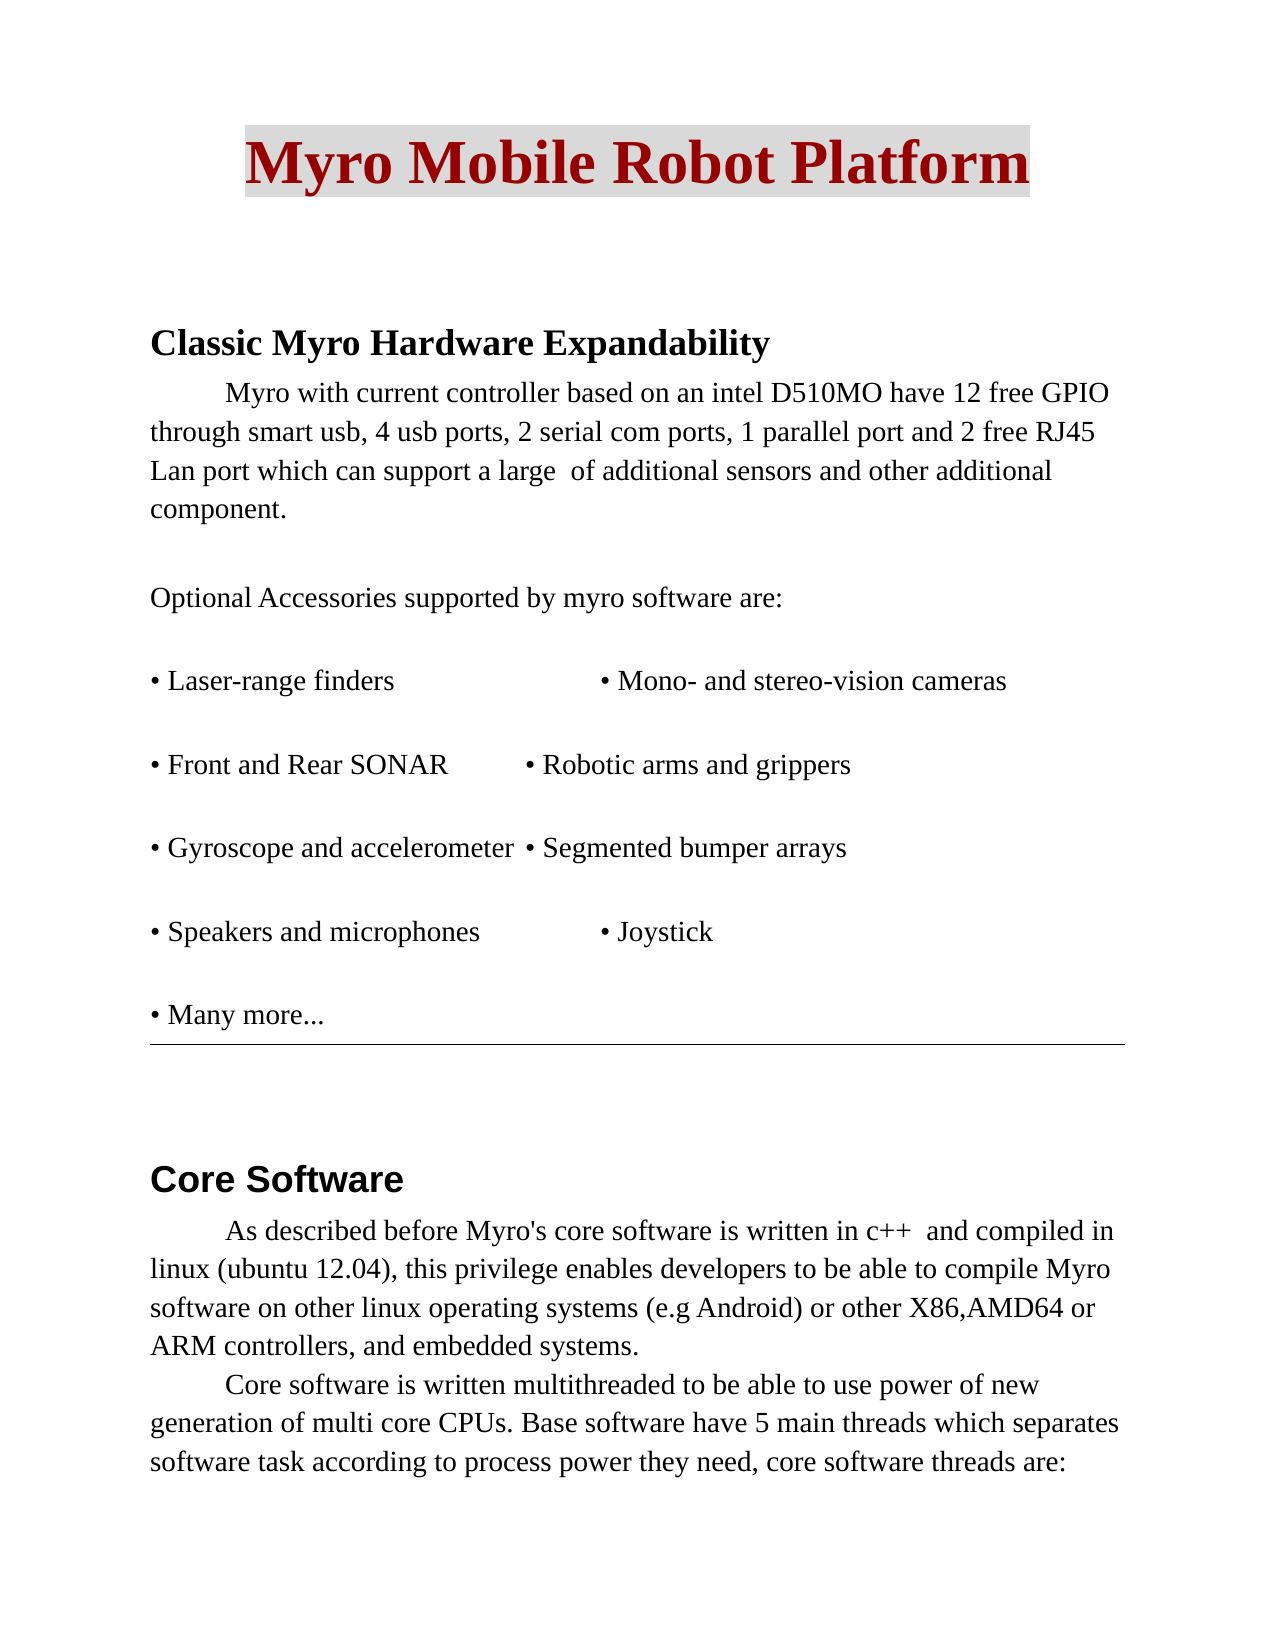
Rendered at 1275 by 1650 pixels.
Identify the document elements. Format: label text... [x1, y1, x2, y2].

subtitle • Gyroscope and accelerometer • Segmented bumper arrays [150, 830, 1125, 864]
subtitle • Front and Rear SONAR • Robotic arms and grippers [150, 747, 1125, 780]
text As described before Myro's core software is written in c++ and compiled in linux (ubuntu 12.04), this privilege enables developers to be able to compile Myro software on other linux operating systems (e.g Android) or other X86,AMD64 or ARM controllers, and embedded systems. [150, 1213, 1125, 1362]
subtitle • Laser-range finders • Mono- and stereo-vision cameras [150, 663, 1125, 697]
subtitle Optional Accessories supported by myro software are: [150, 580, 1125, 613]
text Core software is written multithreaded to be able to use power of new generation of multi core CPUs. Base software have 5 main threads which separates software task according to process power they need, core software threads are: [150, 1367, 1125, 1477]
subtitle • Speakers and microphones • Joystick [150, 914, 1125, 947]
subtitle Core Software [150, 1157, 1125, 1200]
text Myro with current controller based on an intel D510MO have 12 free GPIO through smart usb, 4 usb ports, 2 serial com ports, 1 parallel port and 2 free RJ45 Lan port which can support a large of additional sensors and other additional component. [150, 376, 1125, 525]
subtitle Classic Myro Hardware Expandability [150, 320, 1125, 363]
subtitle • Many more... [150, 997, 1125, 1031]
